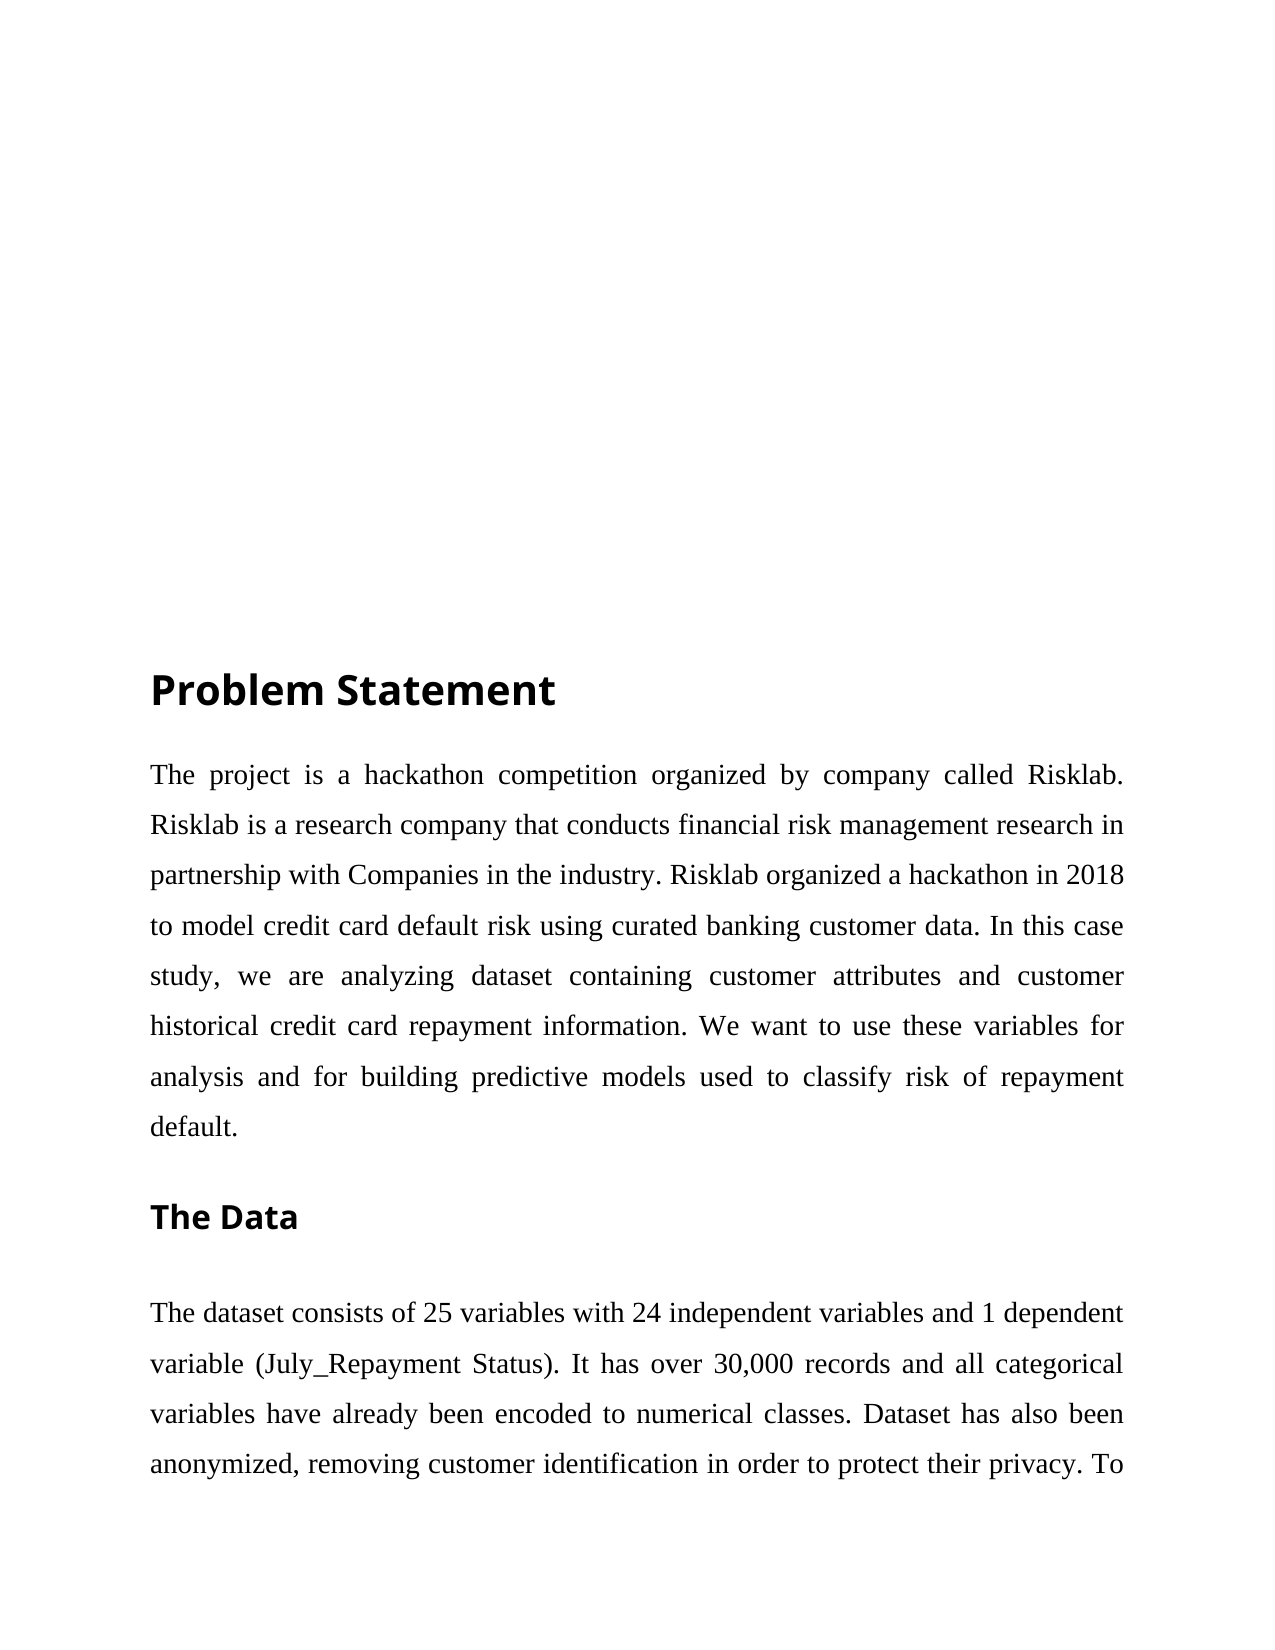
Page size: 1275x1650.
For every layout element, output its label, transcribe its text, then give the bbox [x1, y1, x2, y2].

text Problem Statement [150, 660, 1125, 717]
text The Data [150, 1193, 1125, 1239]
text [150, 1296, 1125, 1480]
text The project is a hackathon competition organized by company called Risklab. Risklab is a research company that conducts financial risk management research in partnership with Companies in the industry. Risklab organized a hackathon in 2018 to model credit card default risk using curated banking customer data. In this case study, we are analyzing dataset containing customer attributes and customer historical credit card repayment information. We want to use these variables for analysis and for building predictive models used to classify risk of repayment default. [150, 757, 1125, 1143]
